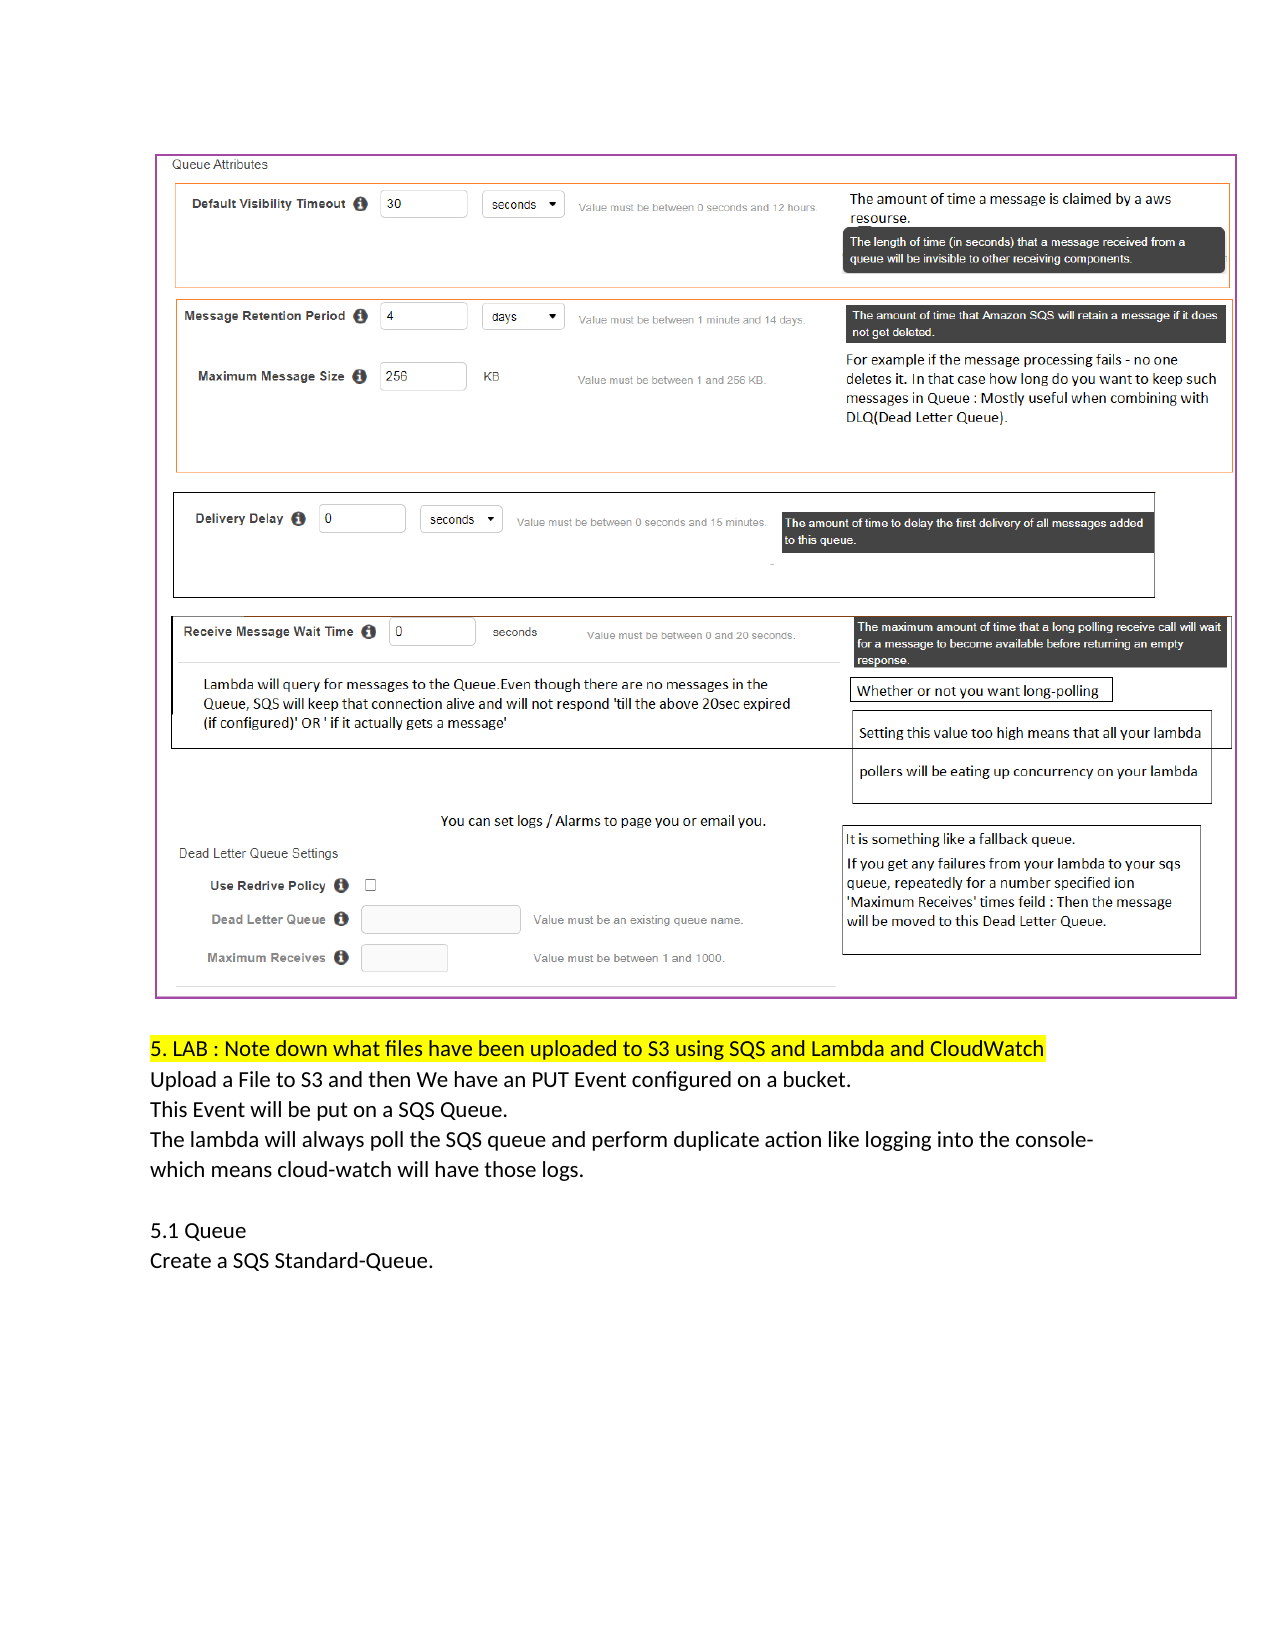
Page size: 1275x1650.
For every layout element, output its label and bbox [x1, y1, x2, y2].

picture [150, 150, 1242, 1002]
text [150, 1002, 1125, 1274]
